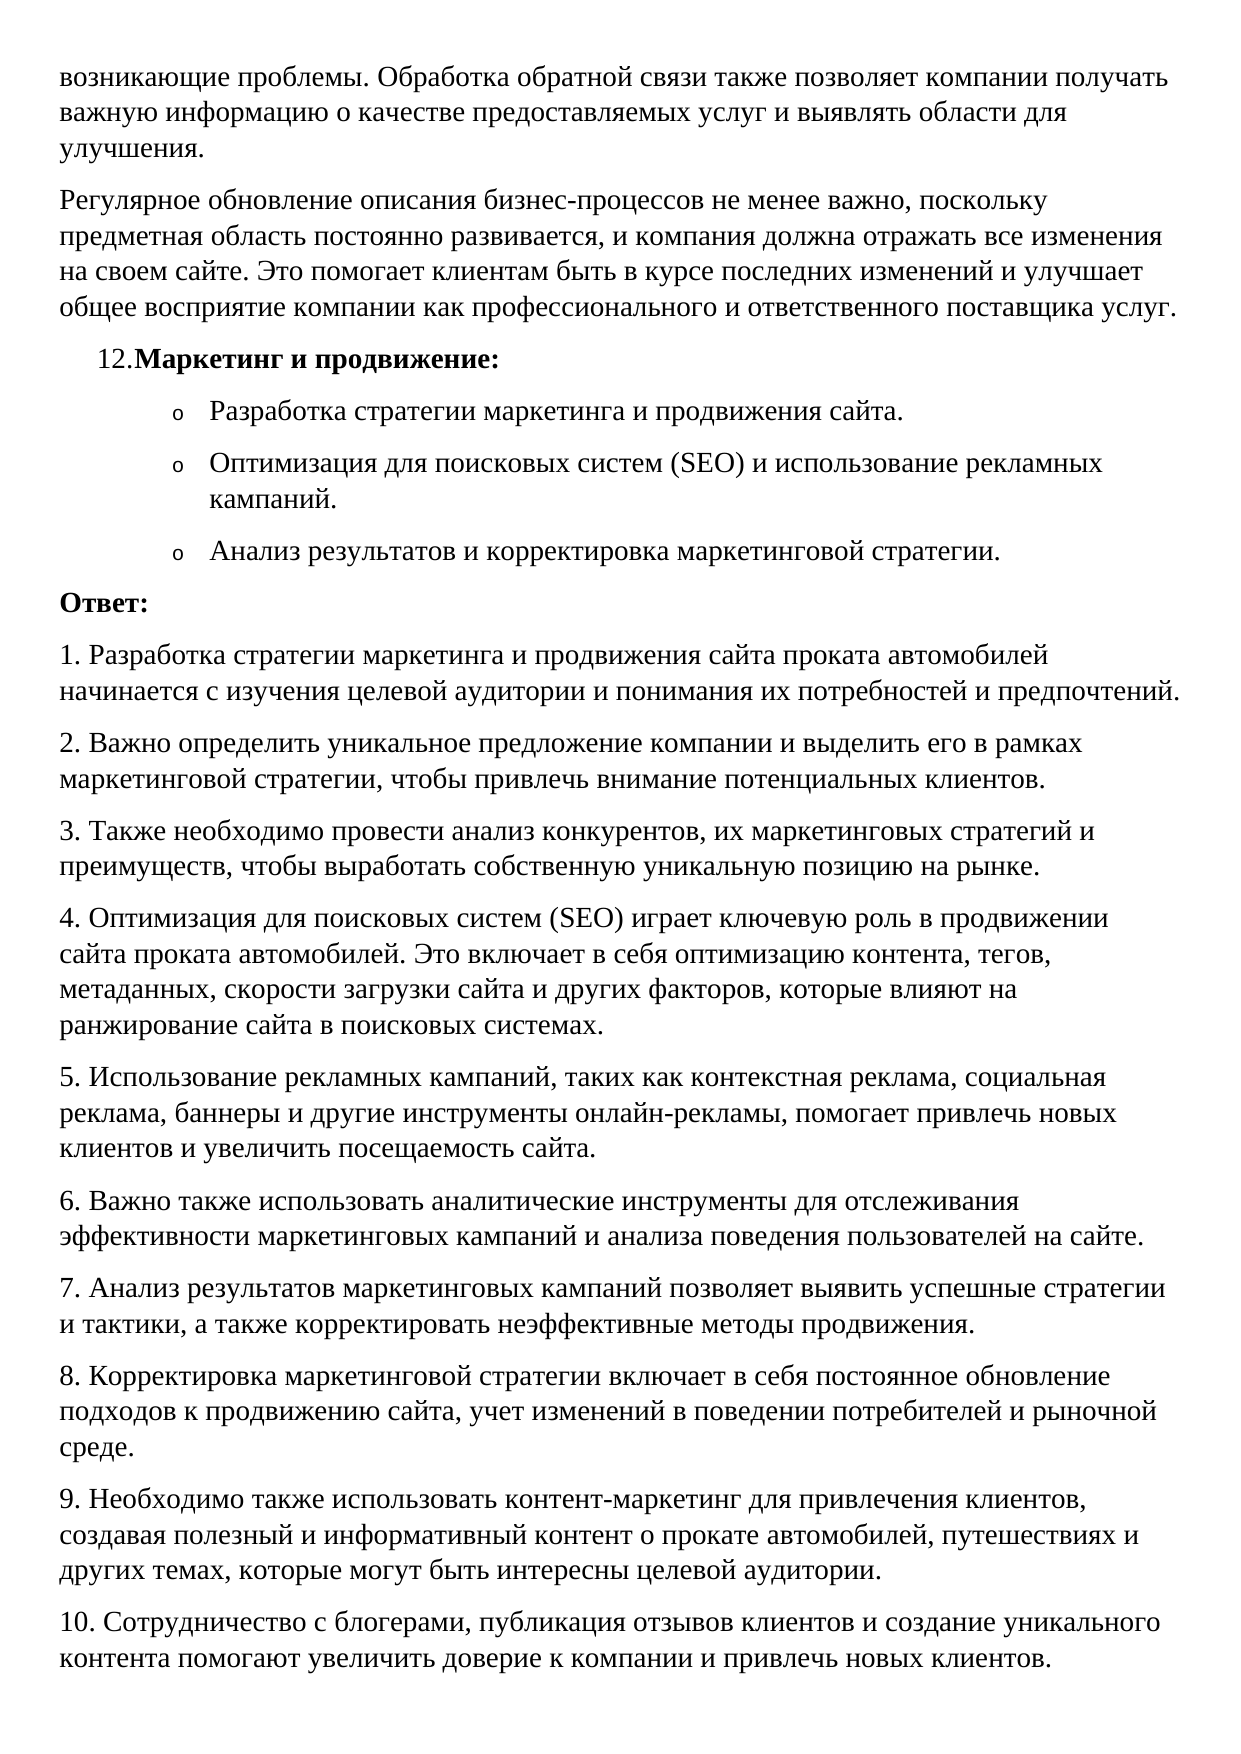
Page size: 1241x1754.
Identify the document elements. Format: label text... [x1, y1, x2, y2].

list Оптимизация для поисковых систем (SEO) и использование рекламных кампаний. [172, 445, 1181, 514]
text 6. Важно также использовать аналитические инструменты для отслеживания эффективности маркетинговых кампаний и анализа поведения пользователей на сайте. [59, 1183, 1181, 1252]
text 7. Анализ результатов маркетинговых кампаний позволяет выявить успешные стратегии и тактики, а также корректировать неэффективные методы продвижения. [59, 1270, 1181, 1339]
text 8. Корректировка маркетинговой стратегии включает в себя постоянное обновление подходов к продвижению сайта, учет изменений в поведении потребителей и рыночной среде. [59, 1358, 1181, 1463]
text Регулярное обновление описания бизнес-процессов не менее важно, поскольку предметная область постоянно развивается, и компания должна отражать все изменения на своем сайте. Это помогает клиентам быть в курсе последних изменений и улучшает общее восприятие компании как профессионального и ответственного поставщика услуг. [59, 182, 1181, 322]
text 1. Разработка стратегии маркетинга и продвижения сайта проката автомобилей начинается с изучения целевой аудитории и понимания их потребностей и предпочтений. [59, 637, 1181, 707]
text 9. Необходимо также использовать контент-маркетинг для привлечения клиентов, создавая полезный и информативный контент о прокате автомобилей, путешествиях и других темах, которые могут быть интересны целевой аудитории. [59, 1481, 1181, 1586]
list Анализ результатов и корректировка маркетинговой стратегии. [172, 533, 1181, 567]
text Ответ: [59, 585, 1181, 619]
text 5. Использование рекламных кампаний, таких как контекстная реклама, социальная реклама, баннеры и другие инструменты онлайн-рекламы, помогает привлечь новых клиентов и увеличить посещаемость сайта. [59, 1059, 1181, 1164]
list Маркетинг и продвижение: [97, 341, 1181, 374]
text 10. Сотрудничество с блогерами, публикация отзывов клиентов и создание уникального контента помогают увеличить доверие к компании и привлечь новых клиентов. [59, 1604, 1181, 1673]
list Разработка стратегии маркетинга и продвижения сайта. [172, 393, 1181, 427]
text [59, 59, 1181, 164]
text 4. Оптимизация для поисковых систем (SEO) играет ключевую роль в продвижении сайта проката автомобилей. Это включает в себя оптимизацию контента, тегов, метаданных, скорости загрузки сайта и других факторов, которые влияют на ранжирование сайта в поисковых системах. [59, 901, 1181, 1041]
text 2. Важно определить уникальное предложение компании и выделить его в рамках маркетинговой стратегии, чтобы привлечь внимание потенциальных клиентов. [59, 725, 1181, 794]
text 3. Также необходимо провести анализ конкурентов, их маркетинговых стратегий и преимуществ, чтобы выработать собственную уникальную позицию на рынке. [59, 813, 1181, 882]
